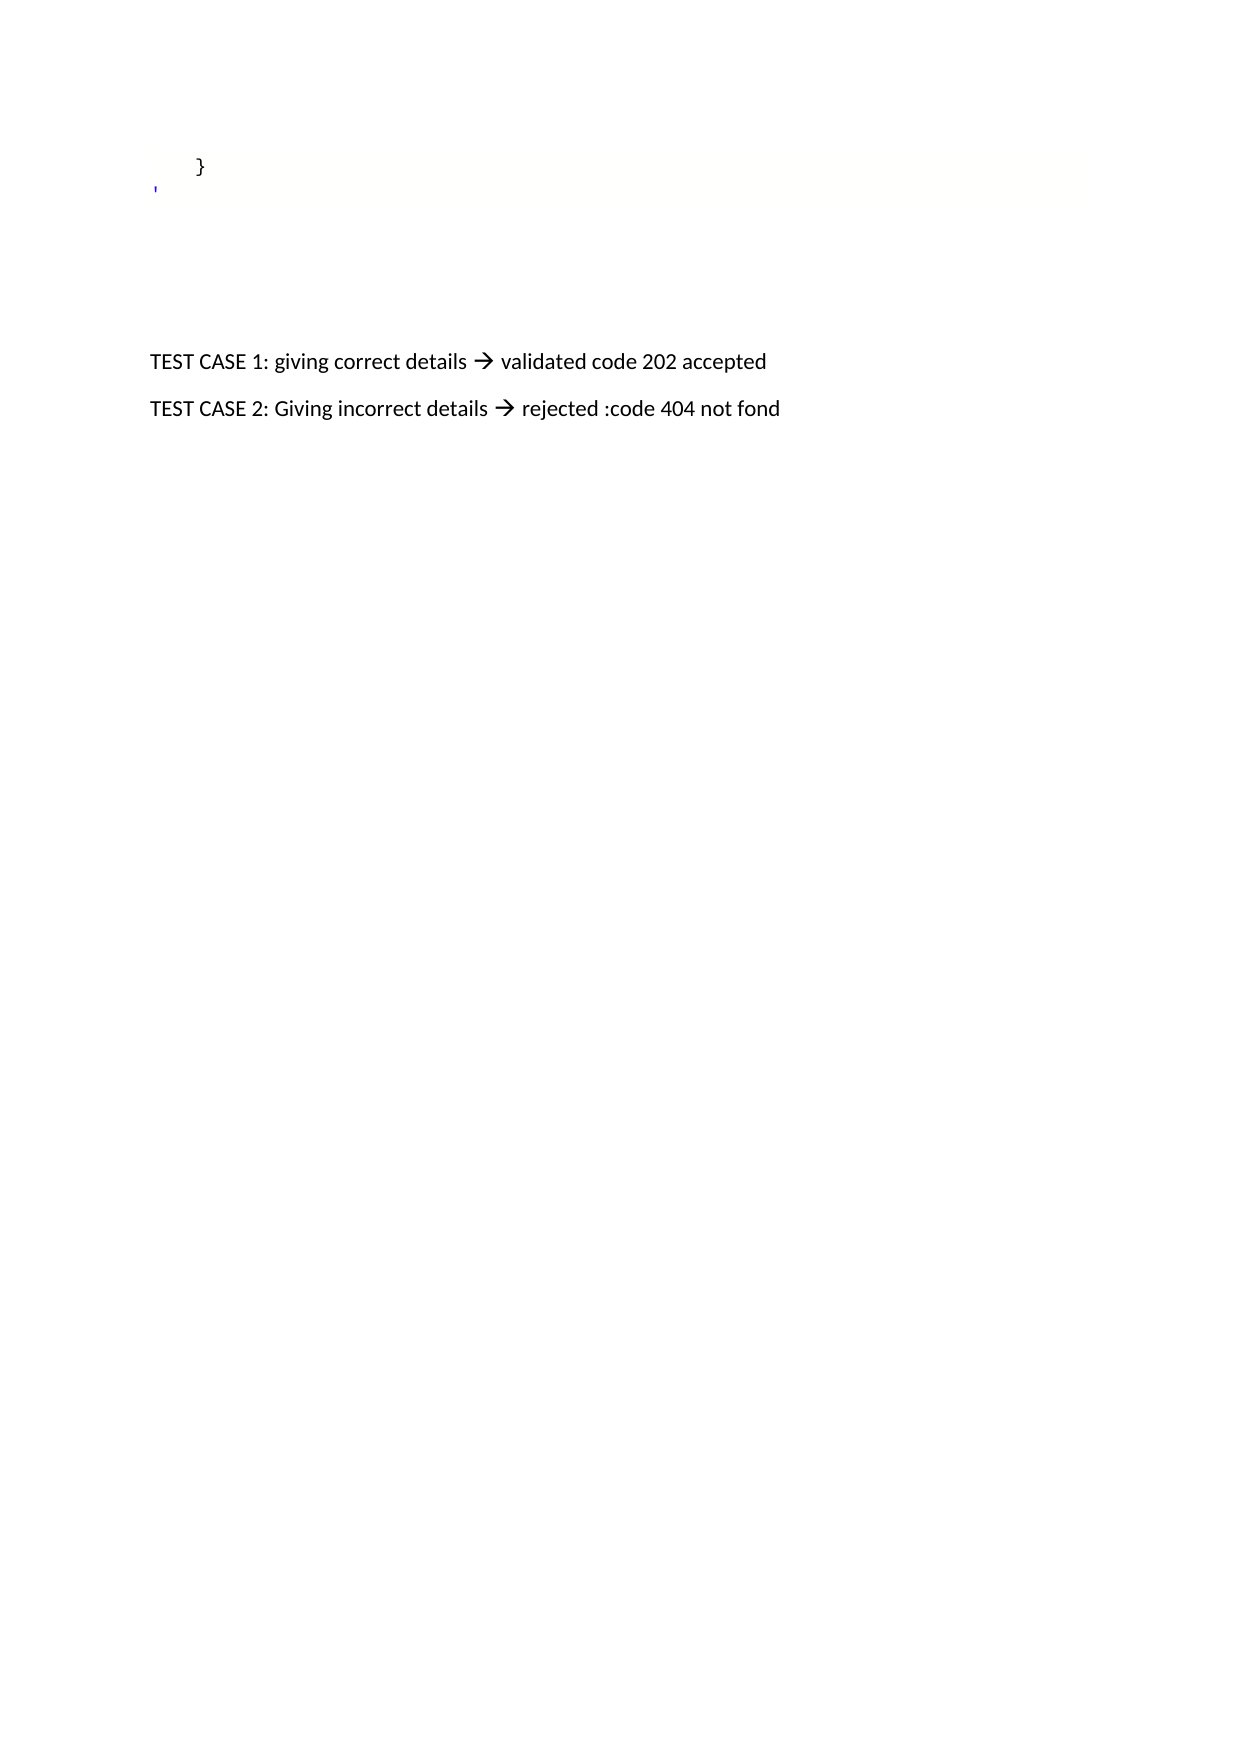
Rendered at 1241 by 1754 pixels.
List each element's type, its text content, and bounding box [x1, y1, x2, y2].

text ' [150, 178, 1090, 206]
text } [150, 150, 1090, 178]
text TEST CASE 2: Giving incorrect details rejected :code 404 not fond [150, 394, 1090, 422]
text TEST CASE 1: giving correct details validated code 202 accepted [150, 347, 1090, 375]
